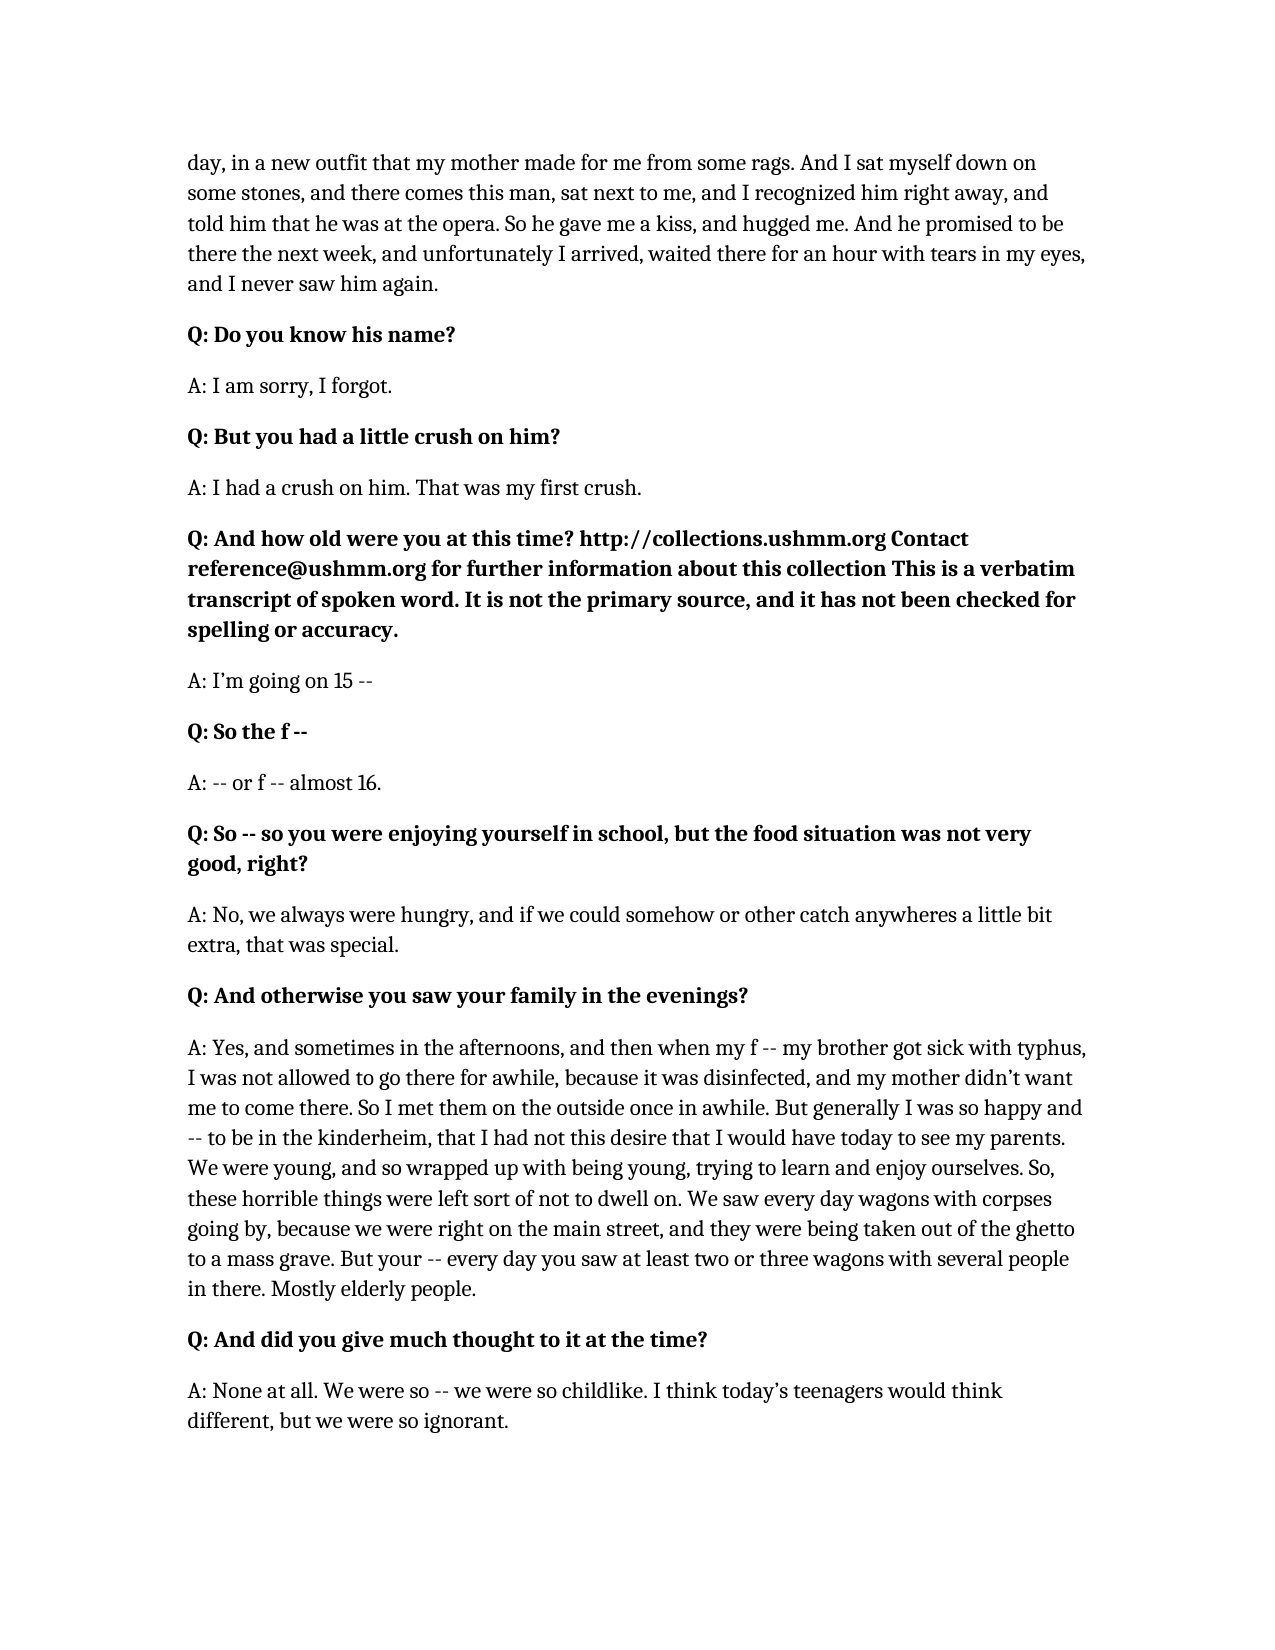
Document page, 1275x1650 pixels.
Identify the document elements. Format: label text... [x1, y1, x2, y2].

text Q: And otherwise you saw your family in the evenings? [187, 983, 1087, 1010]
text Q: But you had a little crush on him? [187, 424, 1087, 450]
text Q: So the f -- [187, 719, 1087, 745]
text A: None at all. We were so -- we were so childlike. I think today’s teenagers would think different, but we were so ignorant. [187, 1378, 1087, 1435]
text A: I’m going on 15 -- [187, 668, 1087, 694]
text A: I had a crush on him. That was my first crush. [187, 475, 1087, 501]
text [187, 150, 1087, 297]
text A: -- or f -- almost 16. [187, 770, 1087, 796]
text Q: Do you know his name? [187, 322, 1087, 348]
text Q: And did you give much thought to it at the time? [187, 1327, 1087, 1353]
text A: I am sorry, I forgot. [187, 373, 1087, 399]
text A: Yes, and sometimes in the afternoons, and then when my f -- my brother got sick with typhus, I was not allowed to go there for awhile, because it was disinfected, and my mother didn’t want me to come there. So I met them on the outside once in awhile. But generally I was so happy and -- to be in the kinderheim, that I had not this desire that I would have today to see my parents. We were young, and so wrapped up with being young, trying to learn and enjoy ourselves. So, these horrible things were left sort of not to dwell on. We saw every day wagons with corpses going by, because we were right on the main street, and they were being taken out of the ghetto to a mass grave. But your -- every day you saw at least two or three wagons with several people in there. Mostly elderly people. [187, 1034, 1087, 1302]
text Q: So -- so you were enjoying yourself in school, but the food situation was not very good, right? [187, 821, 1087, 877]
text A: No, we always were hungry, and if we could somehow or other catch anywheres a little bit extra, that was special. [187, 902, 1087, 959]
text Q: And how old were you at this time? http://collections.ushmm.org Contact reference@ushmm.org for further information about this collection This is a verbatim transcript of spoken word. It is not the primary source, and it has not been checked for spelling or accuracy. [187, 526, 1087, 643]
